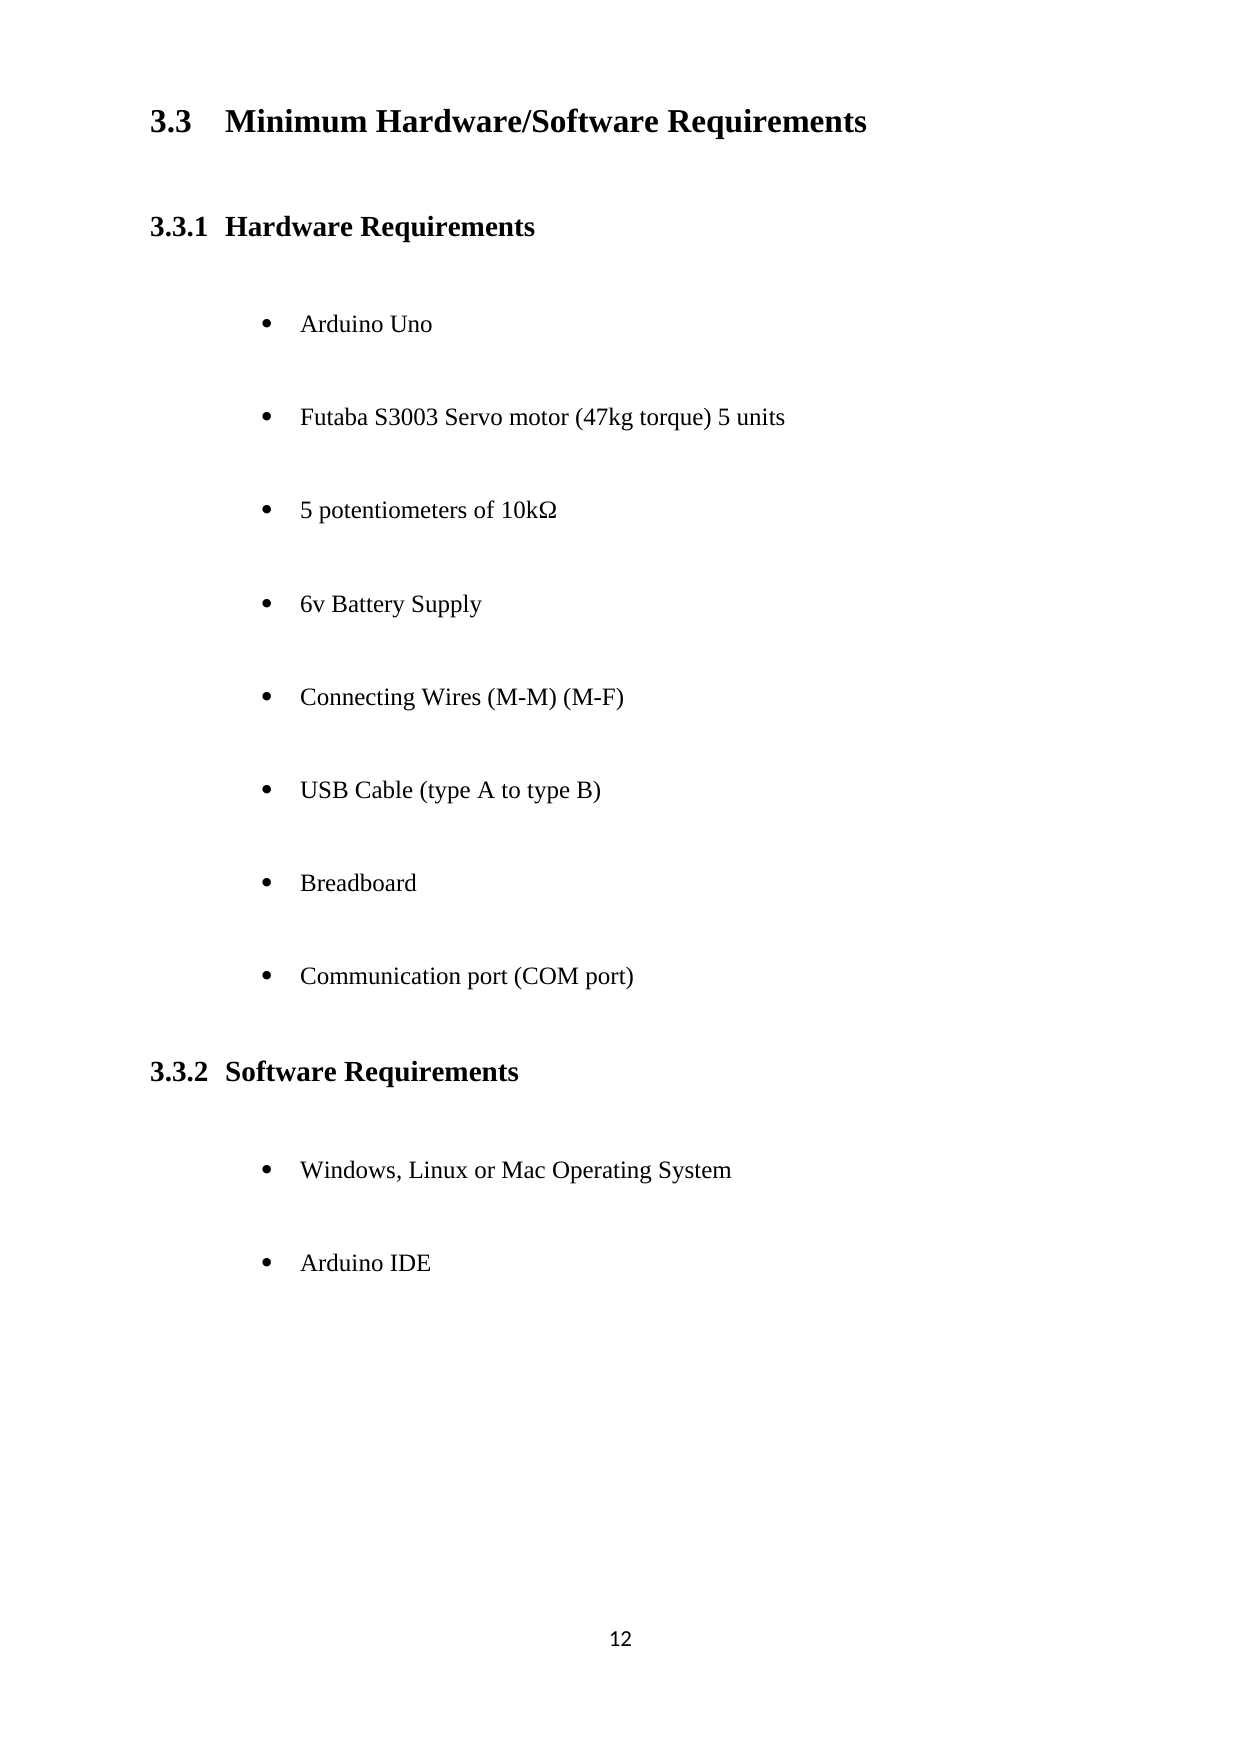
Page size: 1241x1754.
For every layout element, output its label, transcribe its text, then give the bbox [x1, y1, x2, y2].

list Communication port (COM port) [262, 961, 1090, 990]
list USB Cable (type A to type B) [262, 775, 1090, 804]
list Windows, Linux or Mac Operating System [262, 1155, 1090, 1183]
list Arduino Uno [262, 309, 1090, 338]
list 6v Battery Supply [262, 589, 1090, 617]
list Software Requirements [150, 1054, 1090, 1088]
list Connecting Wires (M-M) (M-F) [262, 682, 1090, 711]
list Arduino IDE [262, 1248, 1090, 1277]
list 5 potentiometers of 10kΩ [262, 496, 1090, 524]
list Futaba S3003 Servo motor (47kg torque) 5 units [262, 402, 1090, 431]
list Hardware Requirements [150, 209, 1090, 243]
list Breadboard [262, 868, 1090, 897]
list Minimum Hardware/Software Requirements [150, 102, 1090, 140]
